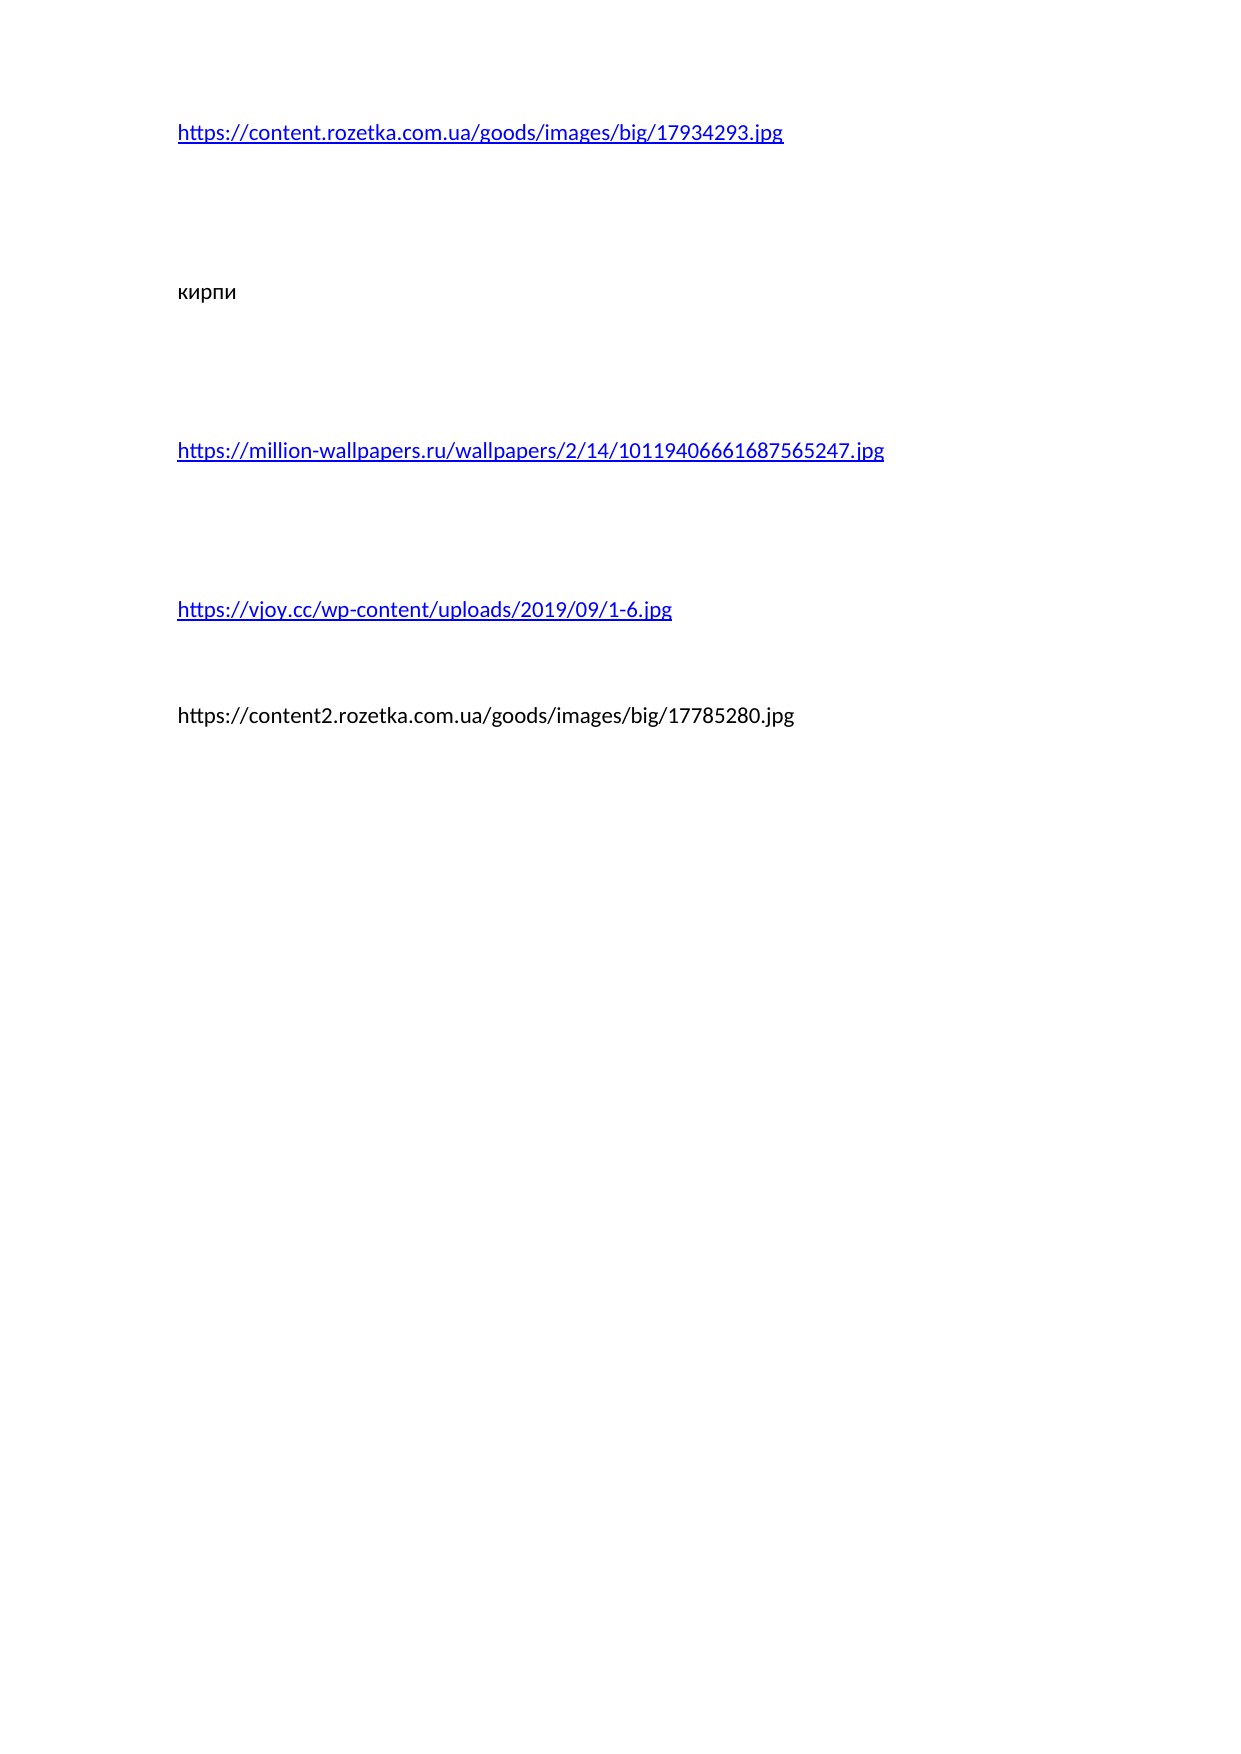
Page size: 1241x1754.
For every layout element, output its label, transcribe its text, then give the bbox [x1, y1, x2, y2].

text кирпи [177, 277, 1152, 305]
text https://vjoy.cc/wp-content/uploads/2019/09/1-6.jpg [177, 595, 1152, 623]
text https://content.rozetka.com.ua/goods/images/big/17934293.jpg [177, 118, 1152, 146]
text https://million-wallpapers.ru/wallpapers/2/14/10119406661687565247.jpg [177, 436, 1152, 464]
text https://content2.rozetka.com.ua/goods/images/big/17785280.jpg [177, 701, 1152, 729]
